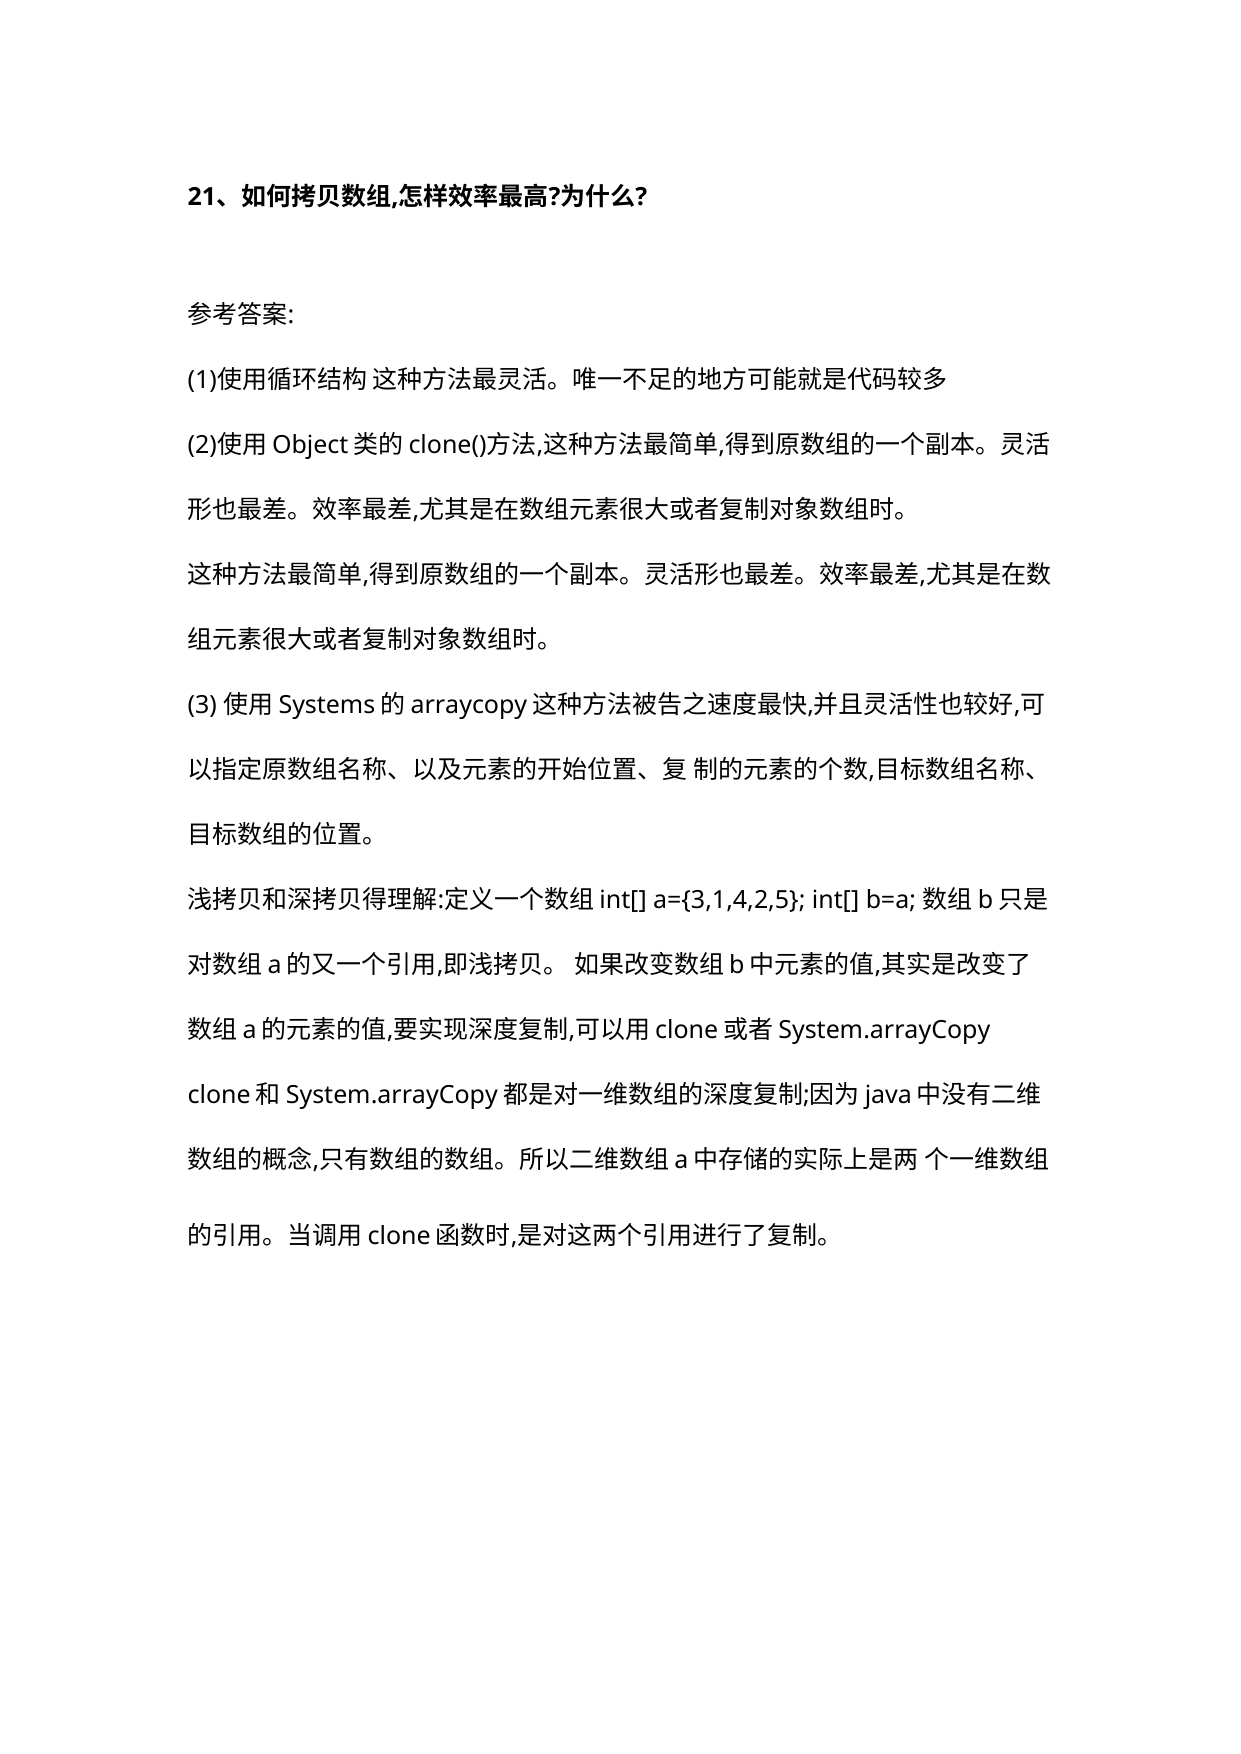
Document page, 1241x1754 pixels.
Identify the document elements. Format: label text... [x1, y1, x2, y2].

text (1)使用循环结构 这种方法最灵活。唯一不足的地方可能就是代码较多 [187, 346, 1053, 411]
text 这种方法最简单,得到原数组的一个副本。灵活形也最差。效率最差,尤其是在数组元素很大或者复制对象数组时。 [187, 541, 1053, 671]
text (3) 使用Systems的arraycopy这种方法被告之速度最快,并且灵活性也较好,可以指定原数组名称、以及元素的开始位置、复 制的元素的个数,目标数组名称、目标数组的位置。 [187, 671, 1053, 866]
text 浅拷贝和深拷贝得理解:定义一个数组int[] a={3,1,4,2,5}; int[] b=a; 数组b只是对数组a的又一个引用,即浅拷贝。 如果改变数组b中元素的值,其实是改变了数组a的元素的值,要实现深度复制,可以用clone或者System.arrayCopy clone和System.arrayCopy都是对一维数组的深度复制;因为java中没有二维数组的概念,只有数组的数组。所以二维数组a中存储的实际上是两 个一维数组的引用。当调用clone函数时,是对这两个引用进行了复制。 [187, 866, 1053, 1256]
subtitle 21、如何拷贝数组,怎样效率最高?为什么? [187, 162, 1053, 227]
text (2)使用Object类的clone()方法,这种方法最简单,得到原数组的一个副本。灵活形也最差。效率最差,尤其是在数组元素很大或者复制对象数组时。 [187, 411, 1053, 541]
text 参考答案: [187, 281, 1053, 346]
